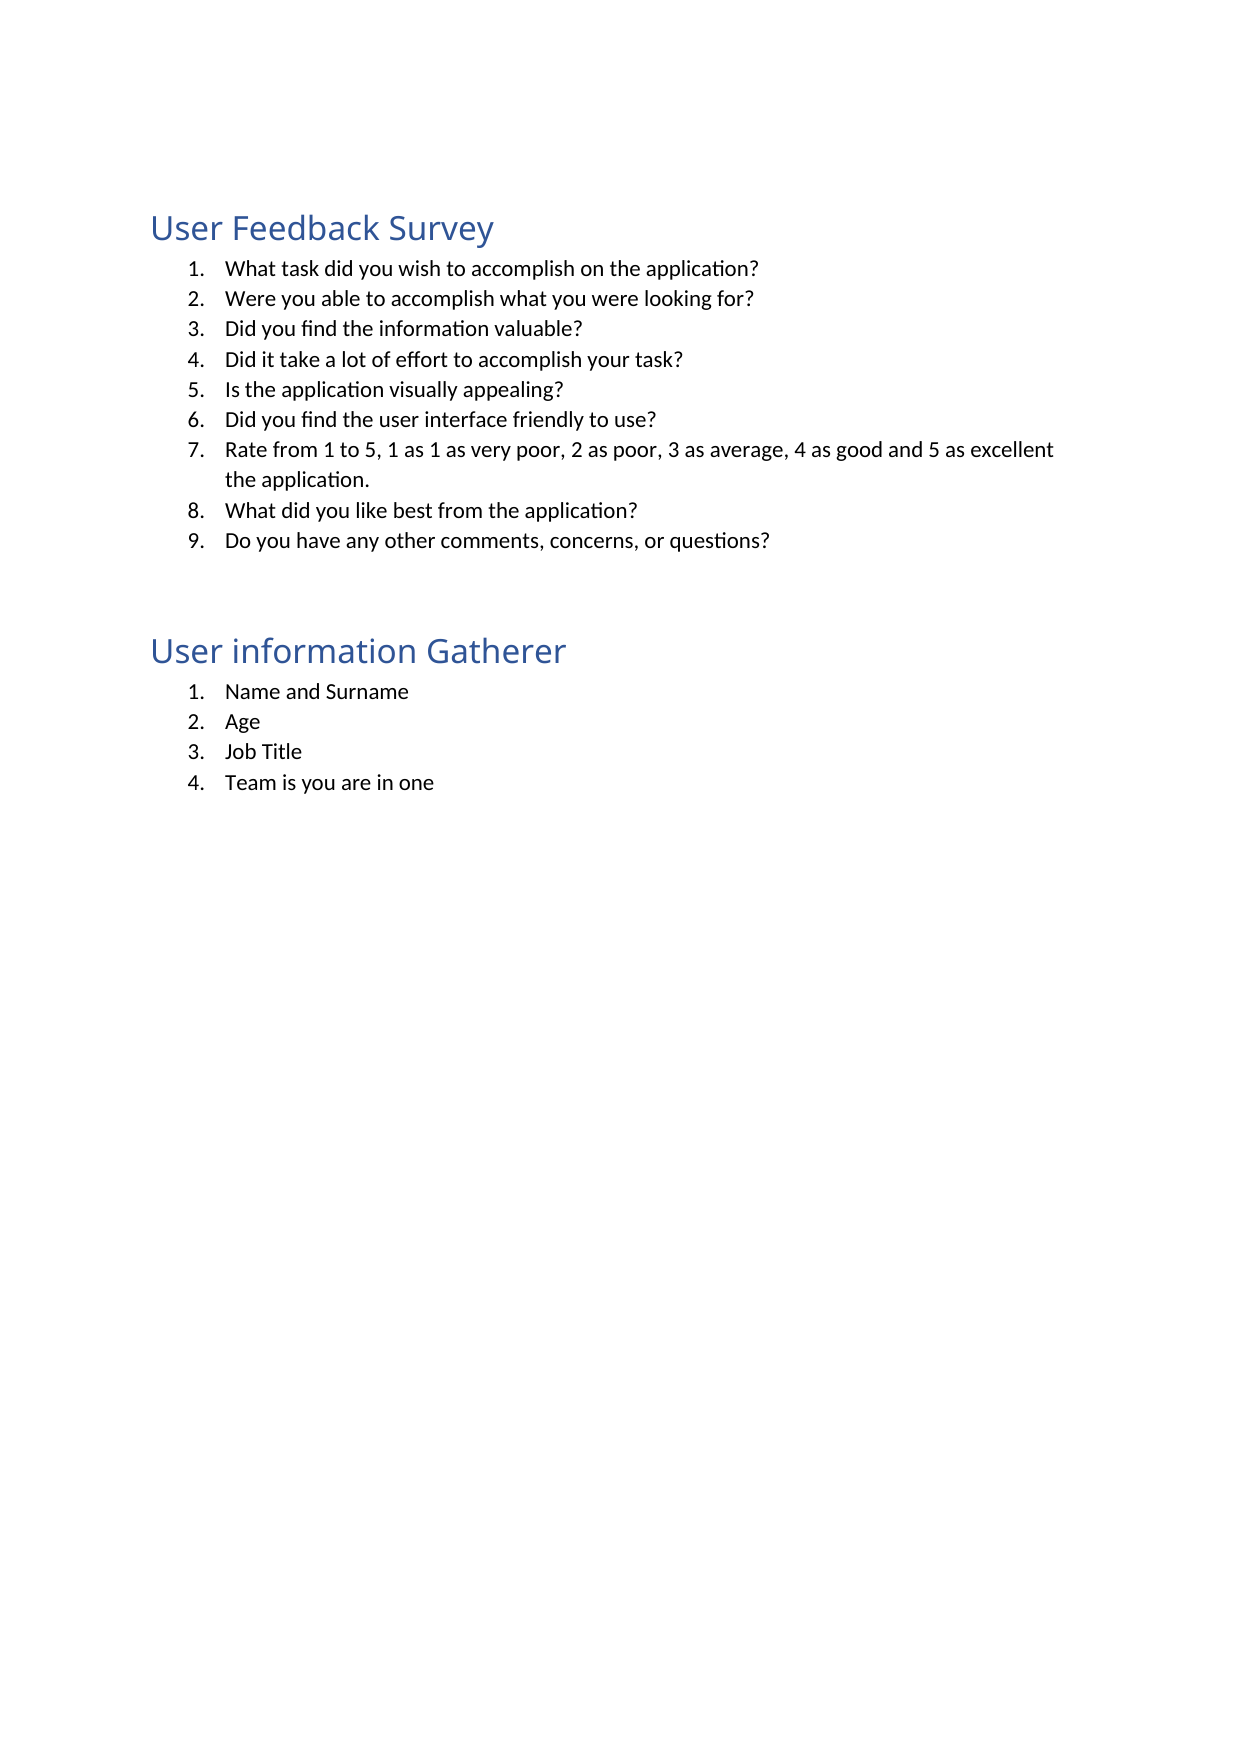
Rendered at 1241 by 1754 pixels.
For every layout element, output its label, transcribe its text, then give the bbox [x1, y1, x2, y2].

list Name and Surname [187, 677, 1090, 705]
list Rate from 1 to 5, 1 as 1 as very poor, 2 as poor, 3 as average, 4 as good and 5 as excellent the application. [187, 435, 1090, 494]
list Did you find the information valuable? [187, 314, 1090, 343]
subtitle User Feedback Survey [150, 205, 1090, 251]
list Were you able to accomplish what you were looking for? [187, 284, 1090, 312]
list Did you find the user interface friendly to use? [187, 405, 1090, 433]
list Job Title [187, 737, 1090, 766]
list Age [187, 707, 1090, 735]
list Is the application visually appealing? [187, 375, 1090, 403]
list Team is you are in one [187, 768, 1090, 796]
list What task did you wish to accomplish on the application? [187, 254, 1090, 282]
subtitle User information Gatherer [150, 628, 1090, 673]
list Do you have any other comments, concerns, or questions? [187, 526, 1090, 554]
list What did you like best from the application? [187, 496, 1090, 524]
list Did it take a lot of effort to accomplish your task? [187, 345, 1090, 373]
